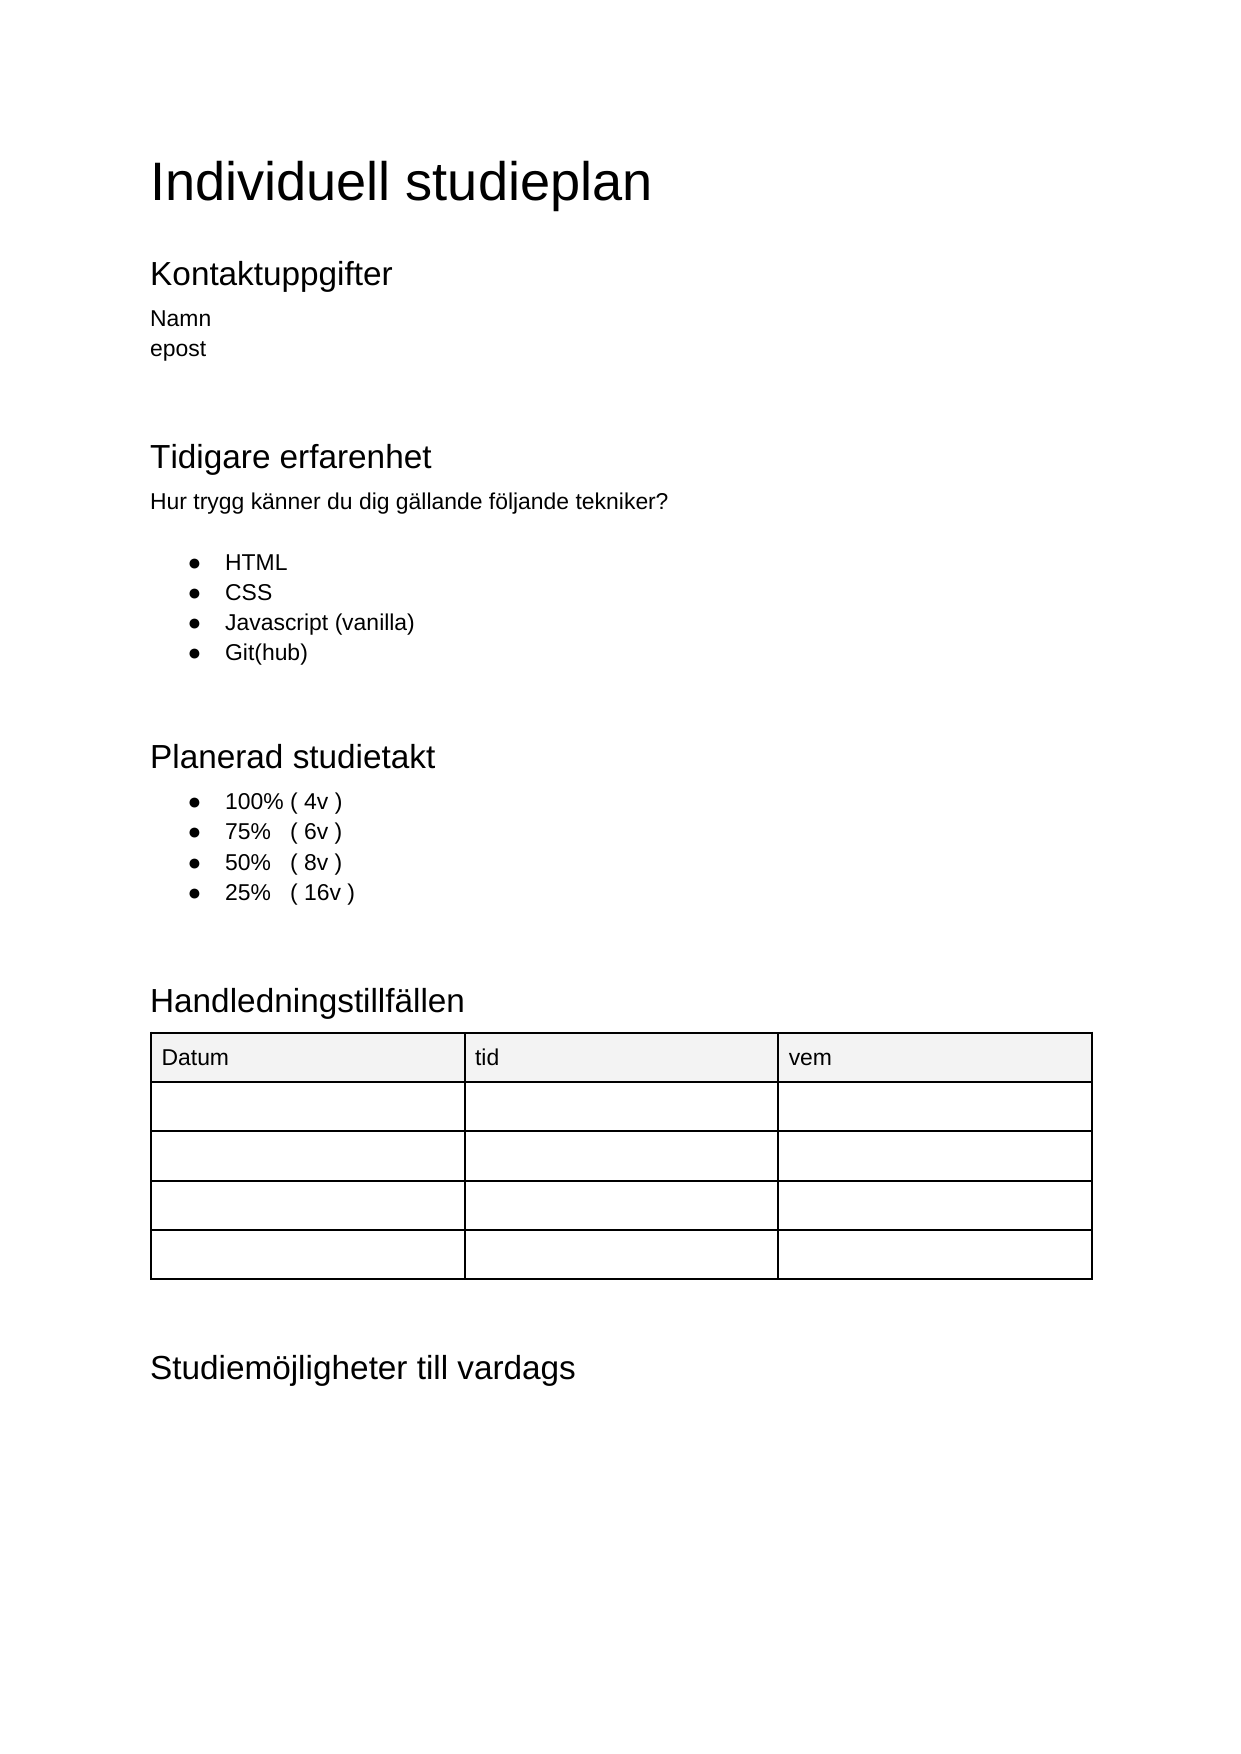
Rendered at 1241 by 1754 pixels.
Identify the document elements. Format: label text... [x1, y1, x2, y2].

subtitle Kontaktuppgifter [150, 254, 1090, 292]
text Namn [150, 305, 1090, 331]
list 25% ( 16v ) [187, 879, 1090, 905]
table_cell [779, 1231, 1091, 1278]
list Git(hub) [187, 639, 1090, 666]
text epost [150, 335, 1090, 361]
subtitle Studiemöjligheter till vardags [150, 1348, 1090, 1386]
table_cell [152, 1132, 464, 1179]
subtitle Tidigare erfarenhet [150, 437, 1090, 476]
title Individuell studieplan [150, 150, 1090, 212]
list HTML [187, 548, 1090, 575]
list Javascript (vanilla) [187, 609, 1090, 635]
table_cell [152, 1231, 464, 1278]
table_cell [466, 1182, 777, 1229]
text Hur trygg känner du dig gällande följande tekniker? [150, 488, 1090, 514]
subtitle Planerad studietakt [150, 737, 1090, 776]
table_cell [779, 1132, 1091, 1179]
list 50% ( 8v ) [187, 848, 1090, 875]
list 100% ( 4v ) [187, 788, 1090, 814]
table_header Datum [152, 1034, 464, 1081]
table_header vem [779, 1034, 1091, 1081]
table_cell [466, 1132, 777, 1179]
table_cell [466, 1231, 777, 1278]
table_cell [152, 1083, 464, 1130]
table_cell [466, 1083, 777, 1130]
table_header tid [466, 1034, 777, 1081]
list CSS [187, 579, 1090, 605]
table_cell [779, 1182, 1091, 1229]
table_cell [152, 1182, 464, 1229]
table_cell [779, 1083, 1091, 1130]
list 75% ( 6v ) [187, 818, 1090, 844]
subtitle Handledningstillfällen [150, 981, 1090, 1019]
